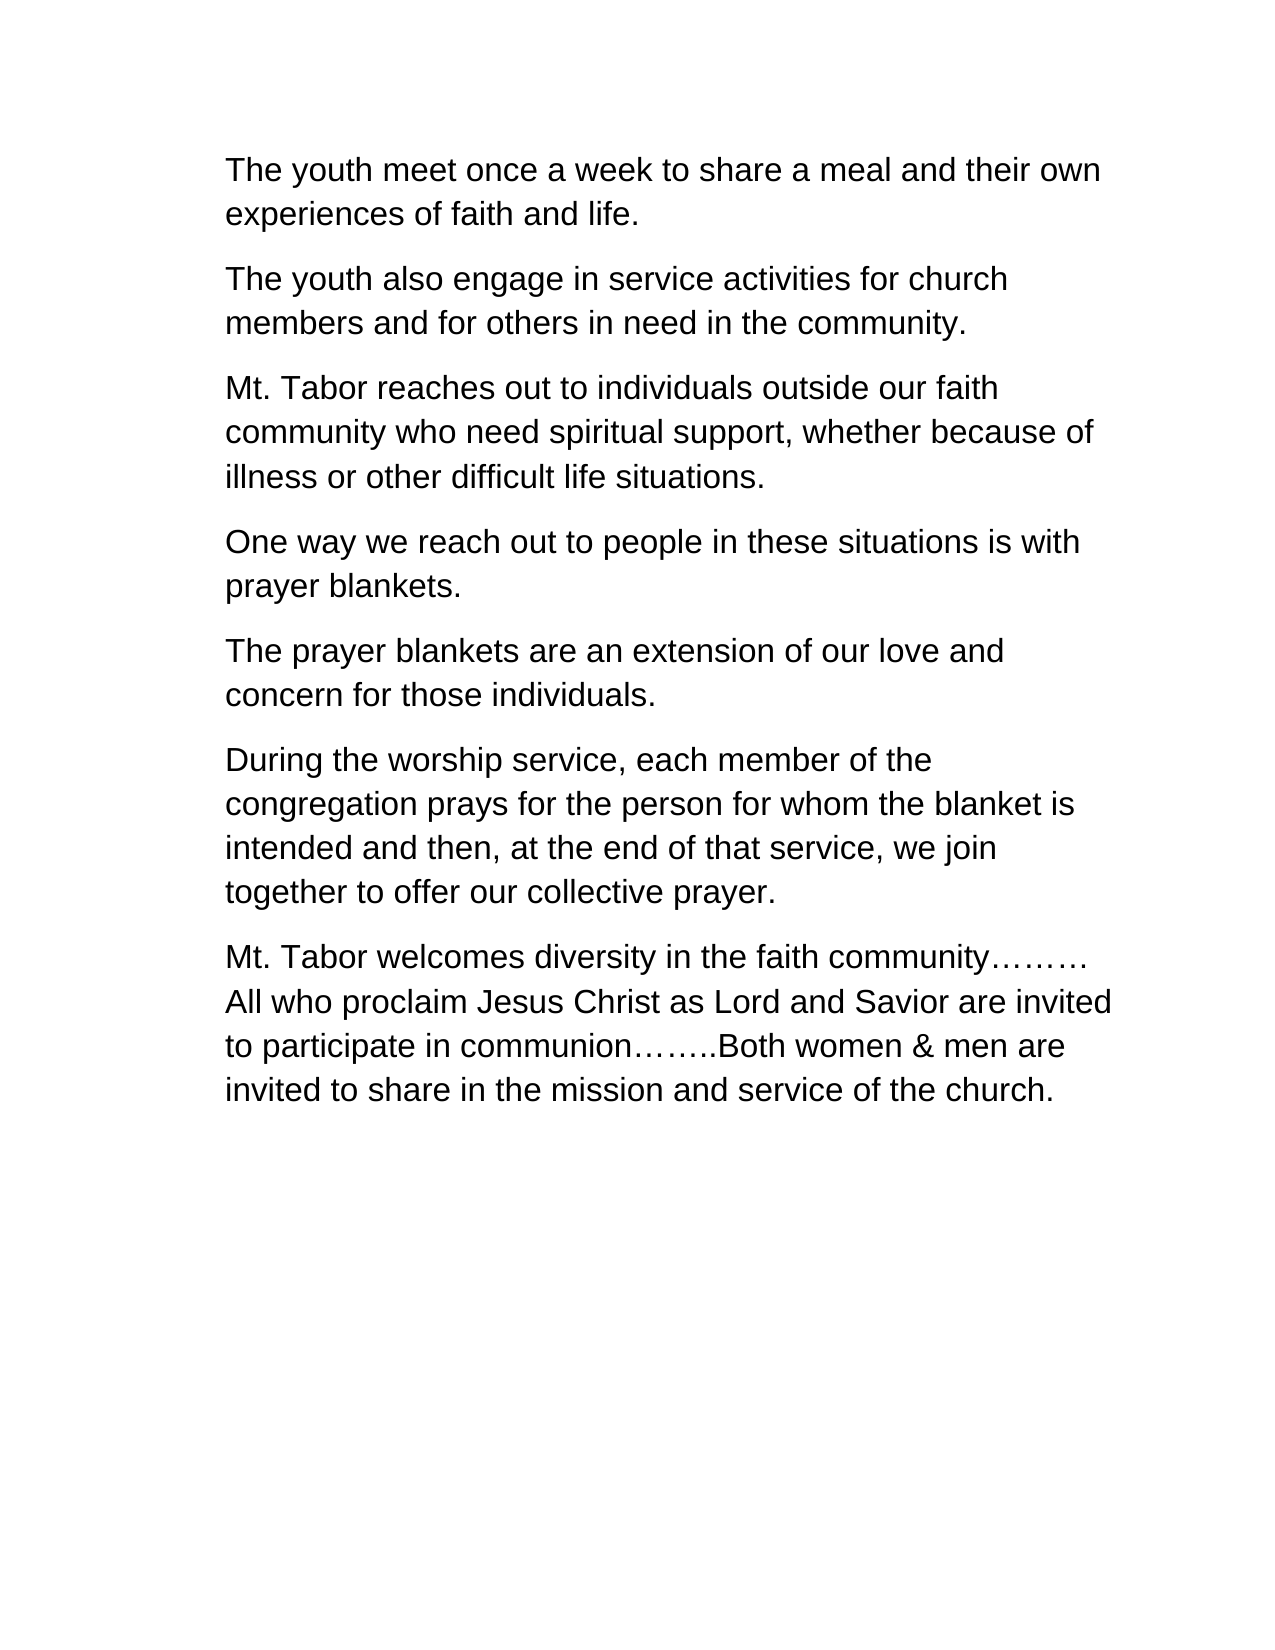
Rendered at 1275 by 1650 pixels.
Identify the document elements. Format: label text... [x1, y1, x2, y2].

text The youth meet once a week to share a meal and their own experiences of faith and life. [225, 150, 1125, 233]
text During the worship service, each member of the congregation prays for the person for whom the blanket is intended and then, at the end of that service, we join together to offer our collective prayer. [225, 740, 1125, 911]
text The youth also engage in service activities for church members and for others in need in the community. [225, 259, 1125, 342]
text The prayer blankets are an extension of our love and concern for those individuals. [225, 631, 1125, 713]
text Mt. Tabor reaches out to individuals outside our faith community who need spiritual support, whether because of illness or other difficult life situations. [225, 368, 1125, 495]
text One way we reach out to people in these situations is with prayer blankets. [225, 522, 1125, 604]
text Mt. Tabor welcomes diversity in the faith community………All who proclaim Jesus Christ as Lord and Savior are invited to participate in communion……..Both women & men are invited to share in the mission and service of the church. [225, 937, 1125, 1108]
